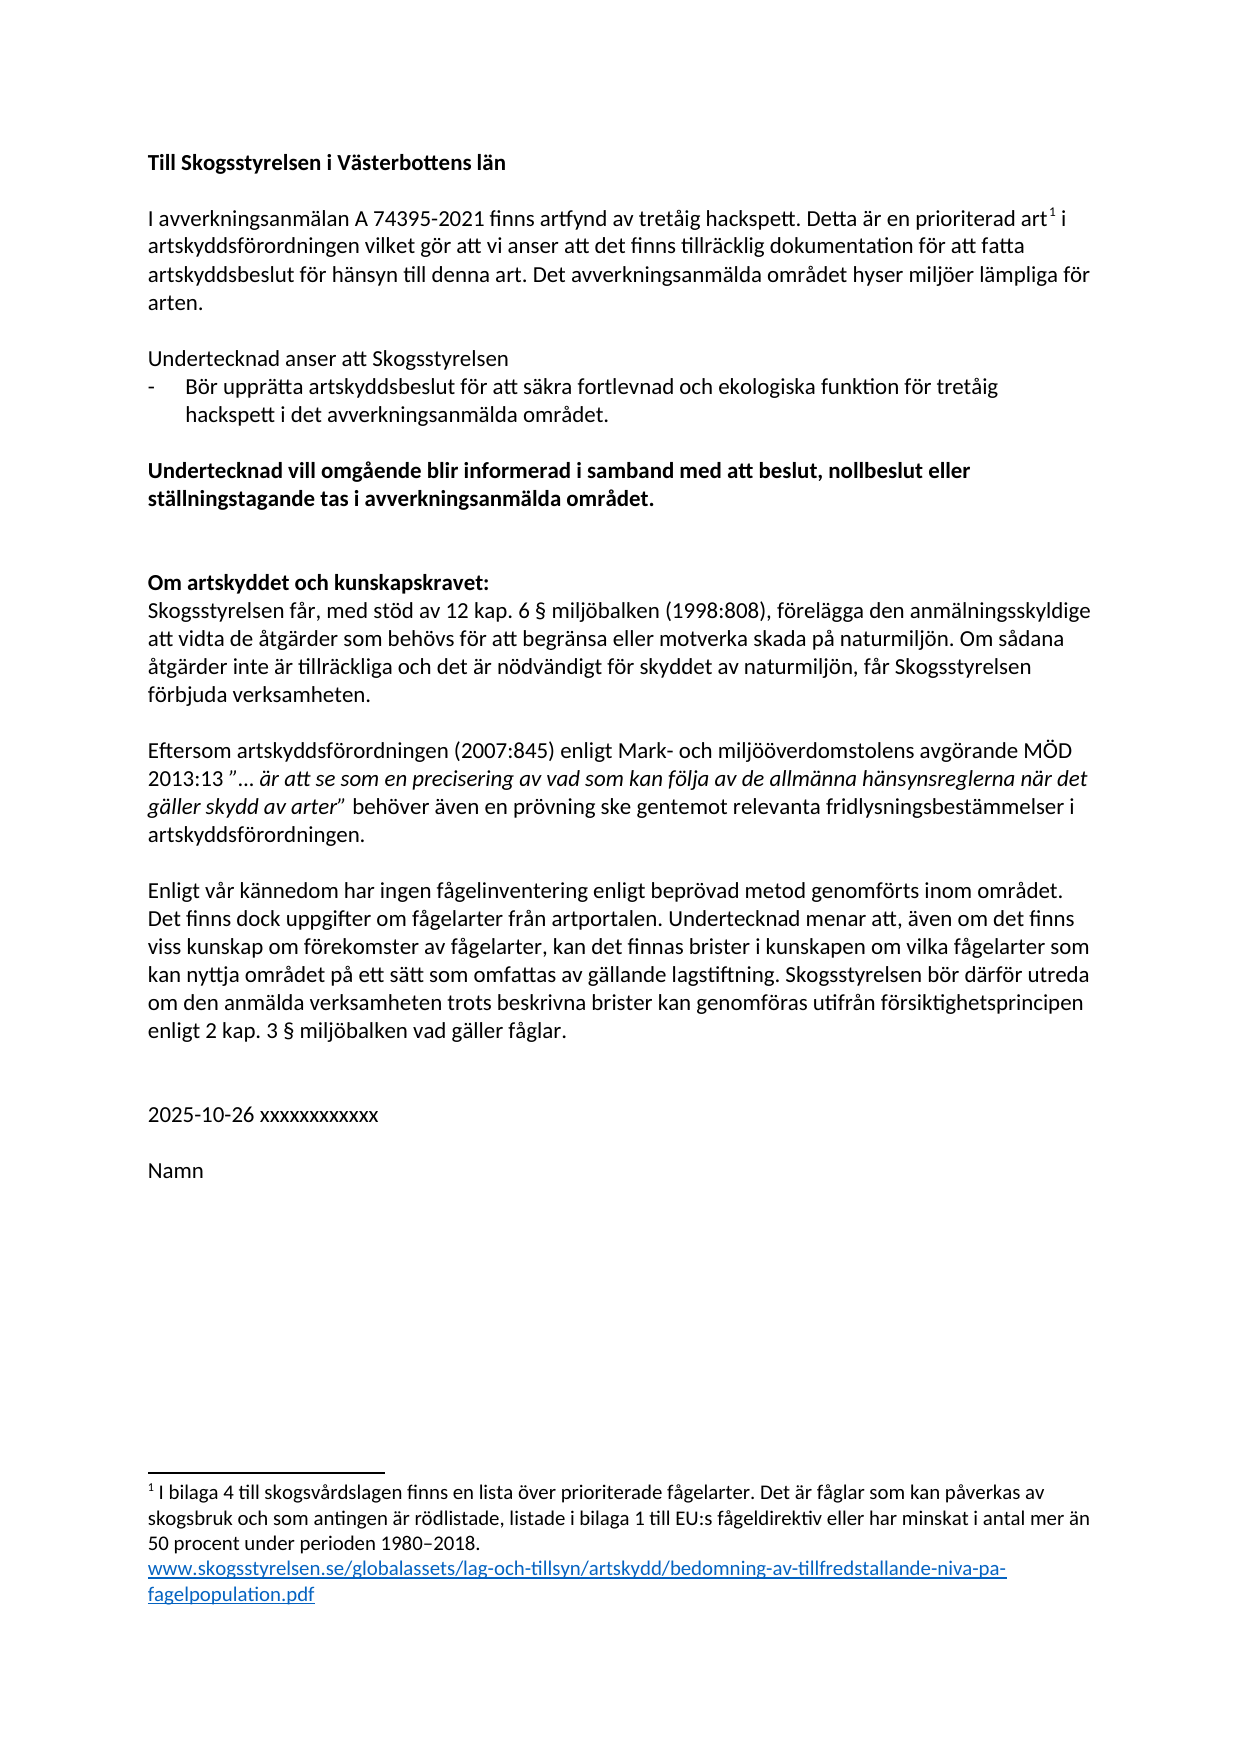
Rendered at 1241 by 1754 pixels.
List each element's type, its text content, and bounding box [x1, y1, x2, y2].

text Enligt vår kännedom har ingen fågelinventering enligt beprövad metod genomförts inom området. Det finns dock uppgifter om fågelarter från artportalen. Undertecknad menar att, även om det finns viss kunskap om förekomster av fågelarter, kan det finnas brister i kunskapen om vilka fågelarter som kan nyttja området på ett sätt som omfattas av gällande lagstiftning. Skogsstyrelsen bör därför utreda om den anmälda verksamheten trots beskrivna brister kan genomföras utifrån försiktighetsprincipen enligt 2 kap. 3 § miljöbalken vad gäller fåglar. [148, 876, 1093, 1044]
text I avverkningsanmälan A 74395-2021 finns artfynd av tretåig hackspett. Detta är en prioriterad art i artskyddsförordningen vilket gör att vi anser att det finns tillräcklig dokumentation för att fatta artskyddsbeslut för hänsyn till denna art. Det avverkningsanmälda området hyser miljöer lämpliga för arten. [148, 204, 1093, 316]
list Bör upprätta artskyddsbeslut för att säkra fortlevnad och ekologiska funktion för tretåig hackspett i det avverkningsanmälda området. [148, 372, 1093, 428]
text Till Skogsstyrelsen i Västerbottens län [148, 148, 1093, 176]
text Undertecknad vill omgående blir informerad i samband med att beslut, nollbeslut eller ställningstagande tas i avverkningsanmälda området. [148, 456, 1093, 512]
text gäller skydd av arter” behöver även en prövning ske gentemot relevanta fridlysningsbestämmelser i artskyddsförordningen. [148, 792, 1093, 848]
text Om artskyddet och kunskapskravet: [148, 568, 1093, 596]
text Eftersom artskyddsförordningen (2007:845) enligt Mark- och miljööverdomstolens avgörande MÖD 2013:13 ”… är att se som en precisering av vad som kan följa av de allmänna hänsynsreglerna när det [148, 736, 1093, 792]
text Undertecknad anser att Skogsstyrelsen [148, 344, 1093, 372]
text Namn [148, 1156, 1093, 1184]
text 2025-10-26 xxxxxxxxxxxx [148, 1100, 1093, 1128]
text Skogsstyrelsen får, med stöd av 12 kap. 6 § miljöbalken (1998:808), förelägga den anmälningsskyldige att vidta de åtgärder som behövs för att begränsa eller motverka skada på naturmiljön. Om sådana åtgärder inte är tillräckliga och det är nödvändigt för skyddet av naturmiljön, får Skogsstyrelsen förbjuda verksamheten. [148, 596, 1093, 708]
